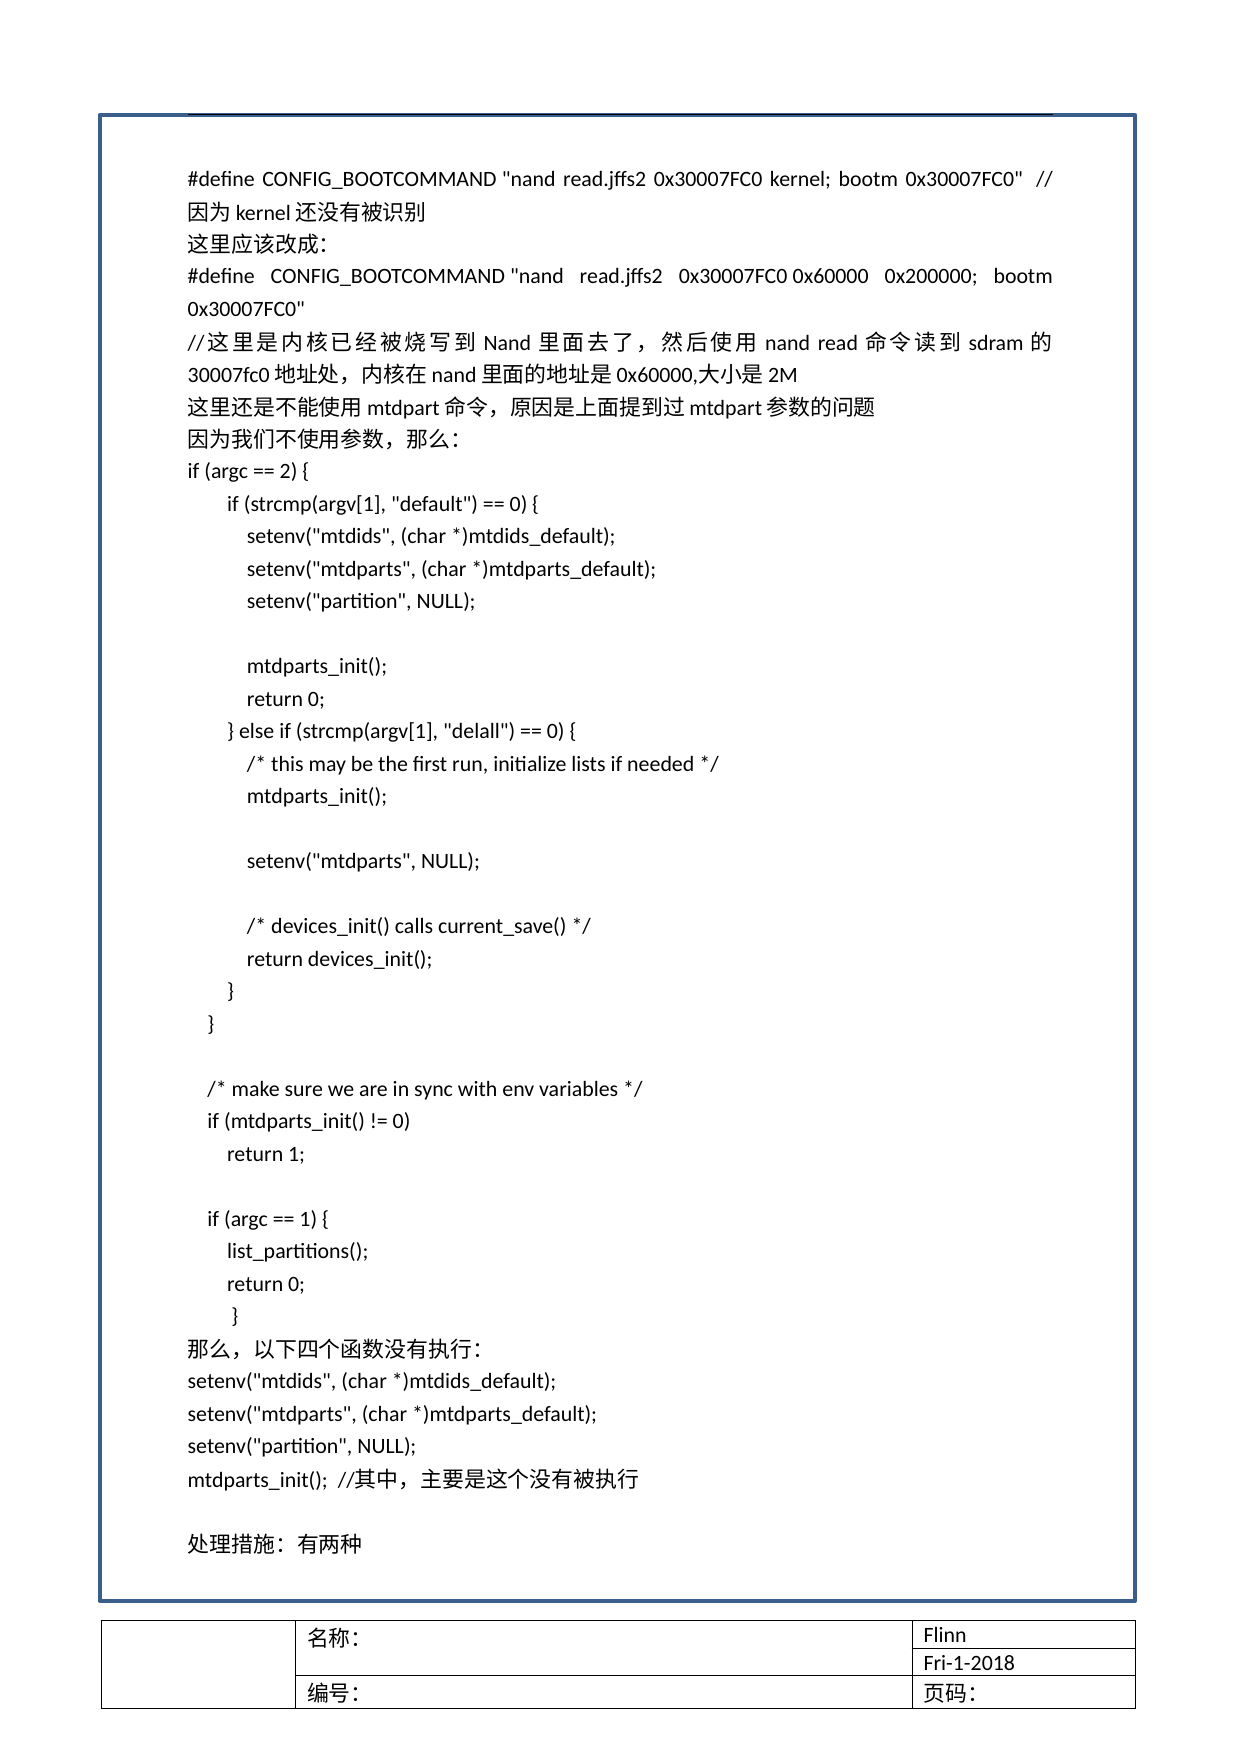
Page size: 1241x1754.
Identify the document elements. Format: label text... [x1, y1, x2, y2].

text #define CONFIG_BOOTCOMMAND "nand read.jffs2 0x30007FC0 kernel; bootm 0x30007FC0" //因为kernel还没有被识别 [187, 162, 1053, 227]
text if (mtdparts_init() != 0) [187, 1104, 1053, 1137]
text 这里应该改成： [187, 227, 1053, 259]
text setenv("mtdparts", (char *)mtdparts_default); [187, 552, 1053, 584]
text if (argc == 2) { [187, 454, 1053, 487]
text /* devices_init() calls current_save() */ [187, 909, 1053, 942]
text #define CONFIG_BOOTCOMMAND "nand read.jffs2 0x30007FC0 0x60000 0x200000; bootm 0x30007FC0" [187, 259, 1053, 324]
text if (argc == 1) { [187, 1202, 1053, 1234]
text 这里还是不能使用mtdpart命令，原因是上面提到过mtdpart参数的问题 [187, 389, 1053, 422]
text if (strcmp(argv[1], "default") == 0) { [187, 487, 1053, 519]
text 因为我们不使用参数，那么： [187, 422, 1053, 454]
text 那么，以下四个函数没有执行： [187, 1332, 1053, 1364]
text //这里是内核已经被烧写到Nand里面去了，然后使用nand read命令读到sdram的30007fc0地址处，内核在nand里面的地址是0x60000,大小是2M [187, 324, 1053, 389]
text setenv("mtdids", (char *)mtdids_default); setenv("mtdparts", (char *)mtdparts_default); setenv("partition", NULL); [187, 1364, 1053, 1462]
text } [187, 1299, 1053, 1332]
text setenv("mtdids", (char *)mtdids_default); [187, 519, 1053, 552]
text setenv("partition", NULL); [187, 584, 1053, 617]
text return 0; [187, 682, 1053, 714]
text 处理措施：有两种 [187, 1527, 1053, 1559]
text } [187, 974, 1053, 1007]
text } else if (strcmp(argv[1], "delall") == 0) { [187, 714, 1053, 747]
text mtdparts_init(); [187, 779, 1053, 812]
text return 0; [187, 1267, 1053, 1299]
text list_partitions(); [187, 1234, 1053, 1267]
text return devices_init(); [187, 942, 1053, 974]
text } [187, 1007, 1053, 1039]
text mtdparts_init(); [187, 649, 1053, 682]
text mtdparts_init(); //其中，主要是这个没有被执行 [187, 1462, 1053, 1494]
text setenv("mtdparts", NULL); [187, 844, 1053, 877]
text /* this may be the first run, initialize lists if needed */ [187, 747, 1053, 779]
text /* make sure we are in sync with env variables */ [187, 1072, 1053, 1104]
text return 1; [187, 1137, 1053, 1169]
